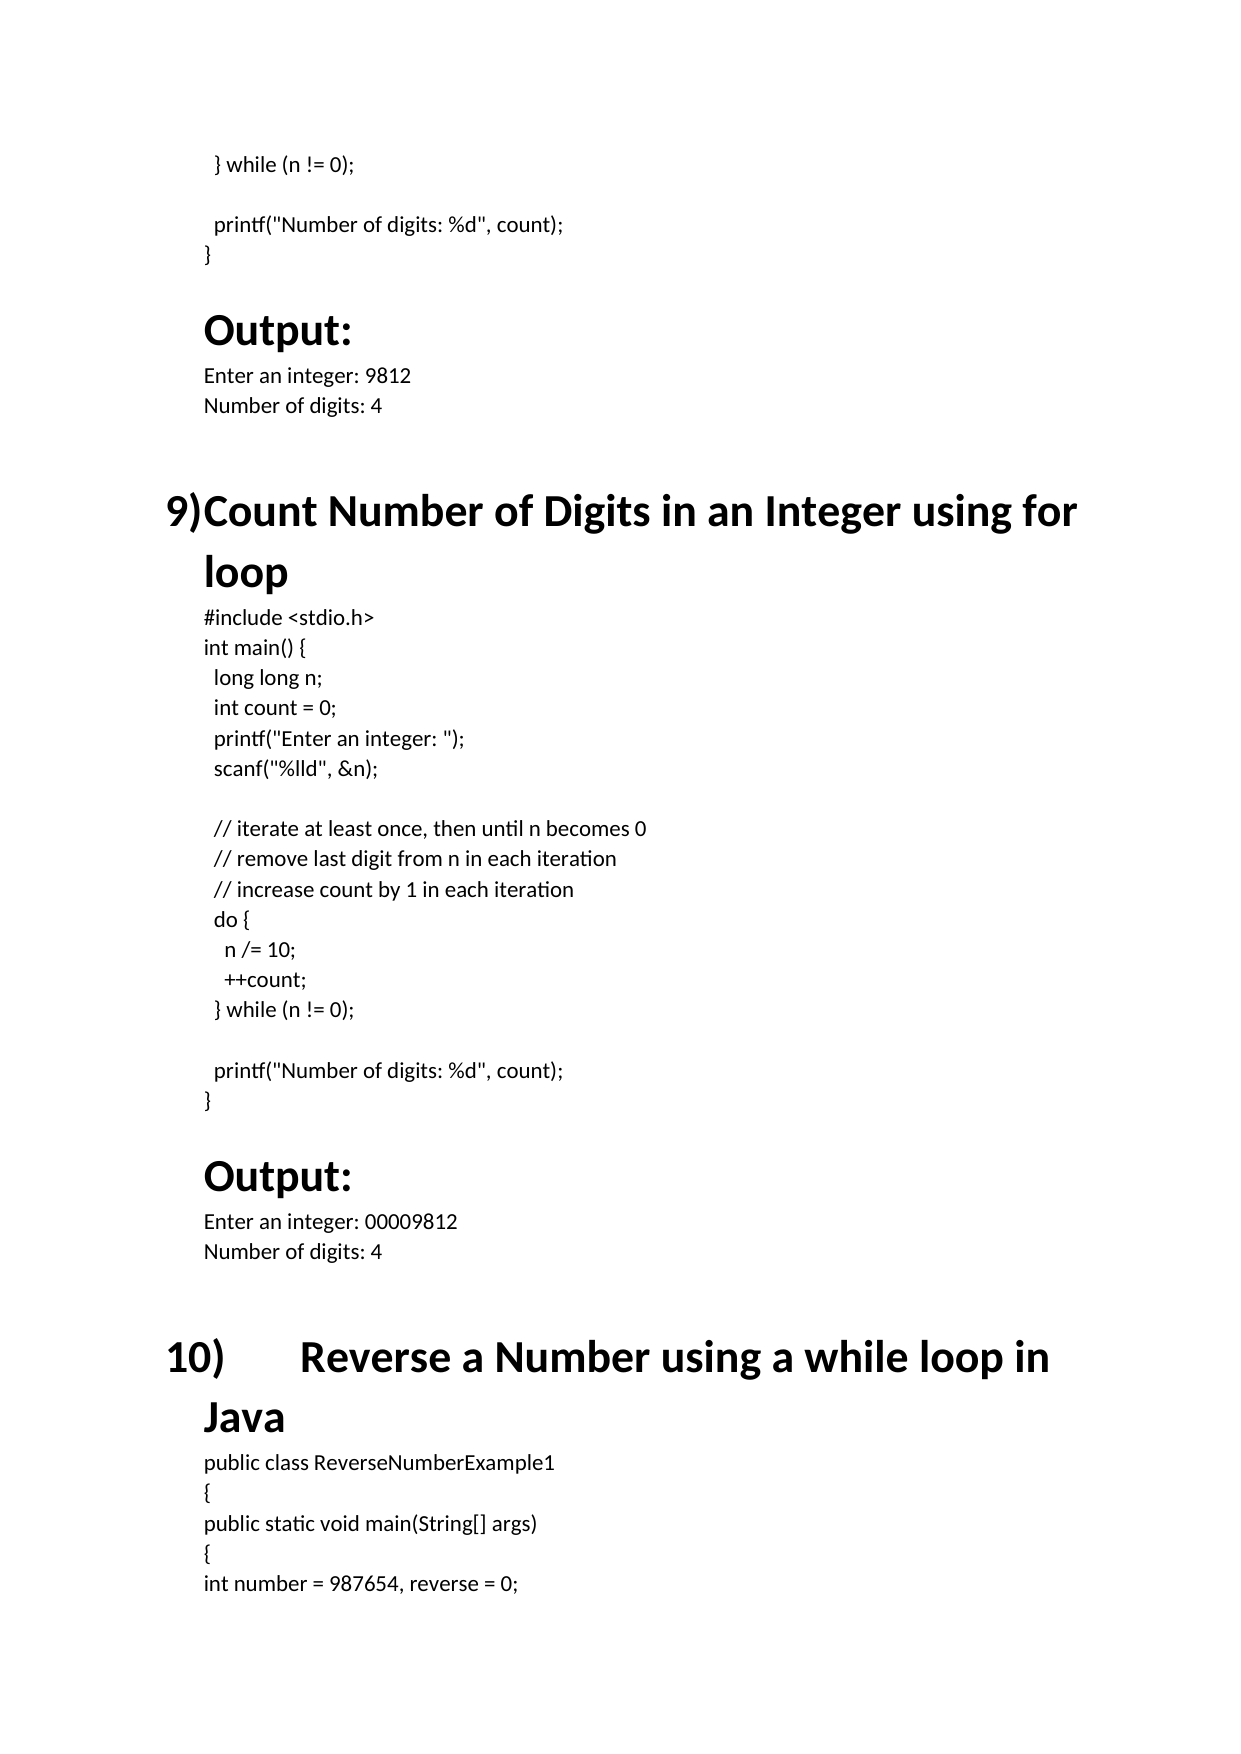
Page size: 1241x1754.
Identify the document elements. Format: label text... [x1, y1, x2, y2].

list Enter an integer: 9812 [203, 361, 1090, 389]
list n /= 10; [203, 935, 1090, 963]
list } while (n != 0); [203, 996, 1090, 1023]
list Reverse a Number using a while loop in Java [165, 1328, 1090, 1444]
list Enter an integer: 00009812 [203, 1207, 1090, 1235]
list printf("Number of digits: %d", count); [203, 1056, 1090, 1084]
list #include <stdio.h> [203, 603, 1090, 631]
list { [203, 1478, 1090, 1507]
list int count = 0; [203, 693, 1090, 721]
list printf("Enter an integer: "); [203, 724, 1090, 752]
list int main() { [203, 633, 1090, 661]
list do { [203, 905, 1090, 933]
list } [203, 241, 1090, 269]
list // iterate at least once, then until n becomes 0 [203, 814, 1090, 842]
list Number of digits: 4 [203, 392, 1090, 419]
list scanf("%lld", &n); [203, 754, 1090, 782]
list printf("Number of digits: %d", count); [203, 210, 1090, 238]
list // increase count by 1 in each iteration [203, 875, 1090, 903]
list // remove last digit from n in each iteration [203, 844, 1090, 872]
list { [203, 1539, 1090, 1567]
list ++count; [203, 965, 1090, 993]
list } while (n != 0); [203, 150, 1090, 178]
list Number of digits: 4 [203, 1237, 1090, 1265]
list } [203, 1086, 1090, 1114]
list Output: [203, 301, 1090, 357]
list int number = 987654, reverse = 0; [203, 1569, 1090, 1597]
list Output: [203, 1147, 1090, 1202]
list Count Number of Digits in an Integer using for loop [165, 482, 1090, 598]
list long long n; [203, 663, 1090, 691]
list public class ReverseNumberExample1 [203, 1448, 1090, 1476]
list public static void main(String[] args) [203, 1509, 1090, 1537]
